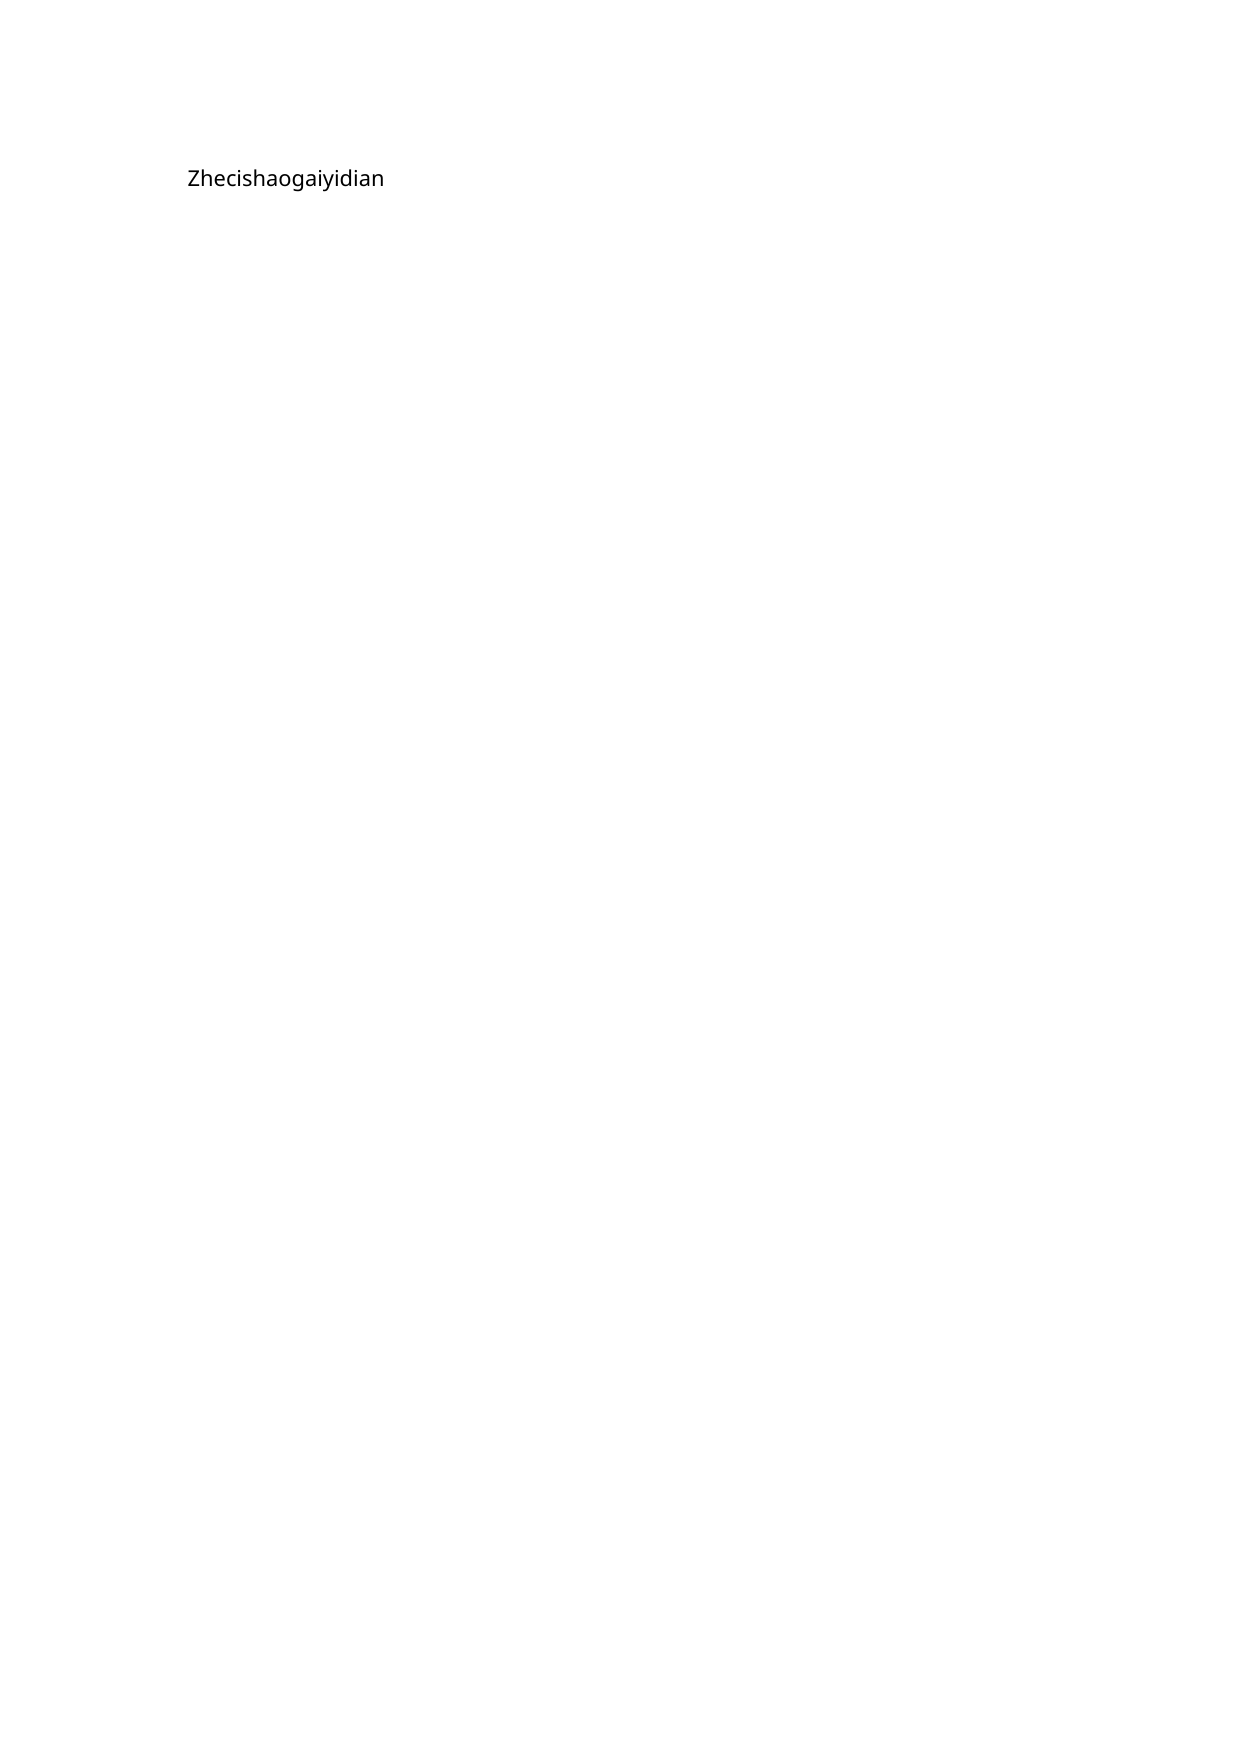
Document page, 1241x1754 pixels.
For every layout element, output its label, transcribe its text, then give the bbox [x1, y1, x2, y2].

text Zhecishaogaiyidian [187, 162, 1053, 194]
